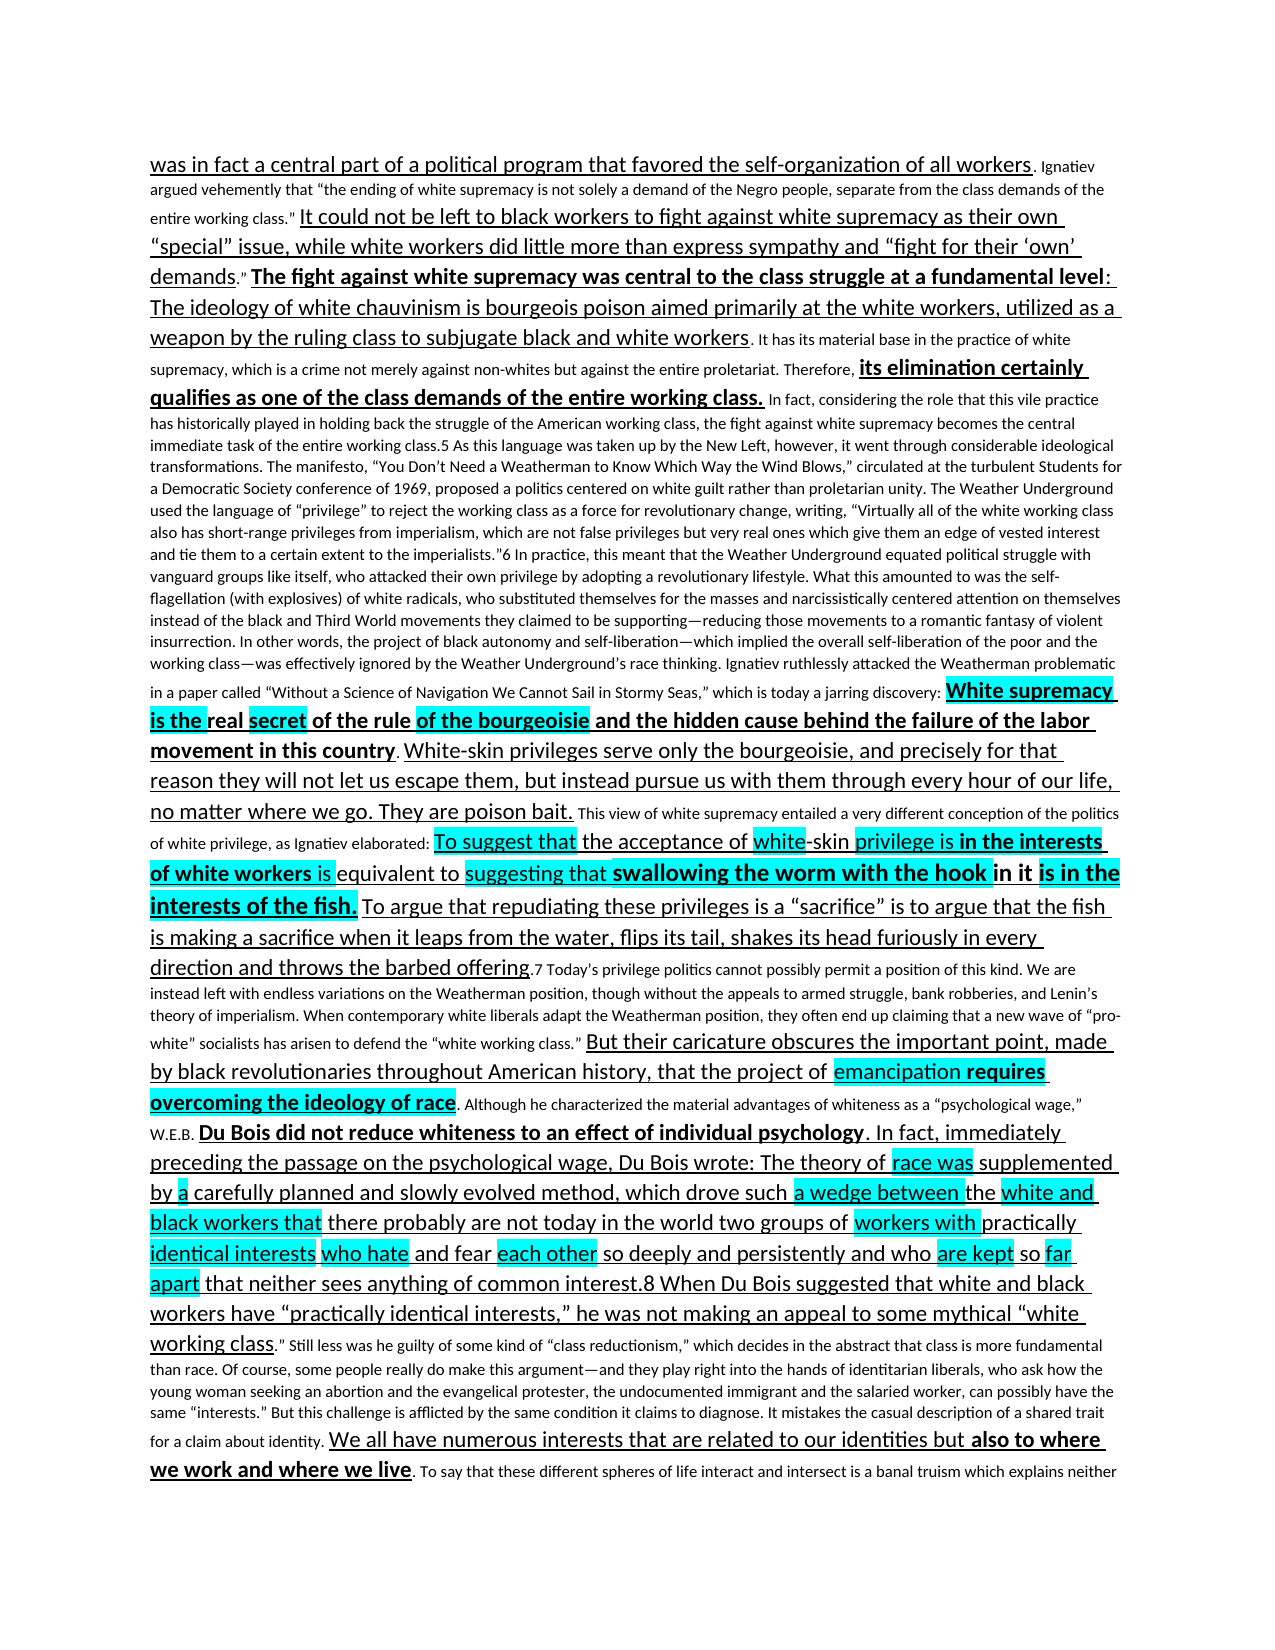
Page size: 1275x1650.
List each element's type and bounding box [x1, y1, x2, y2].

text [150, 150, 1125, 1483]
